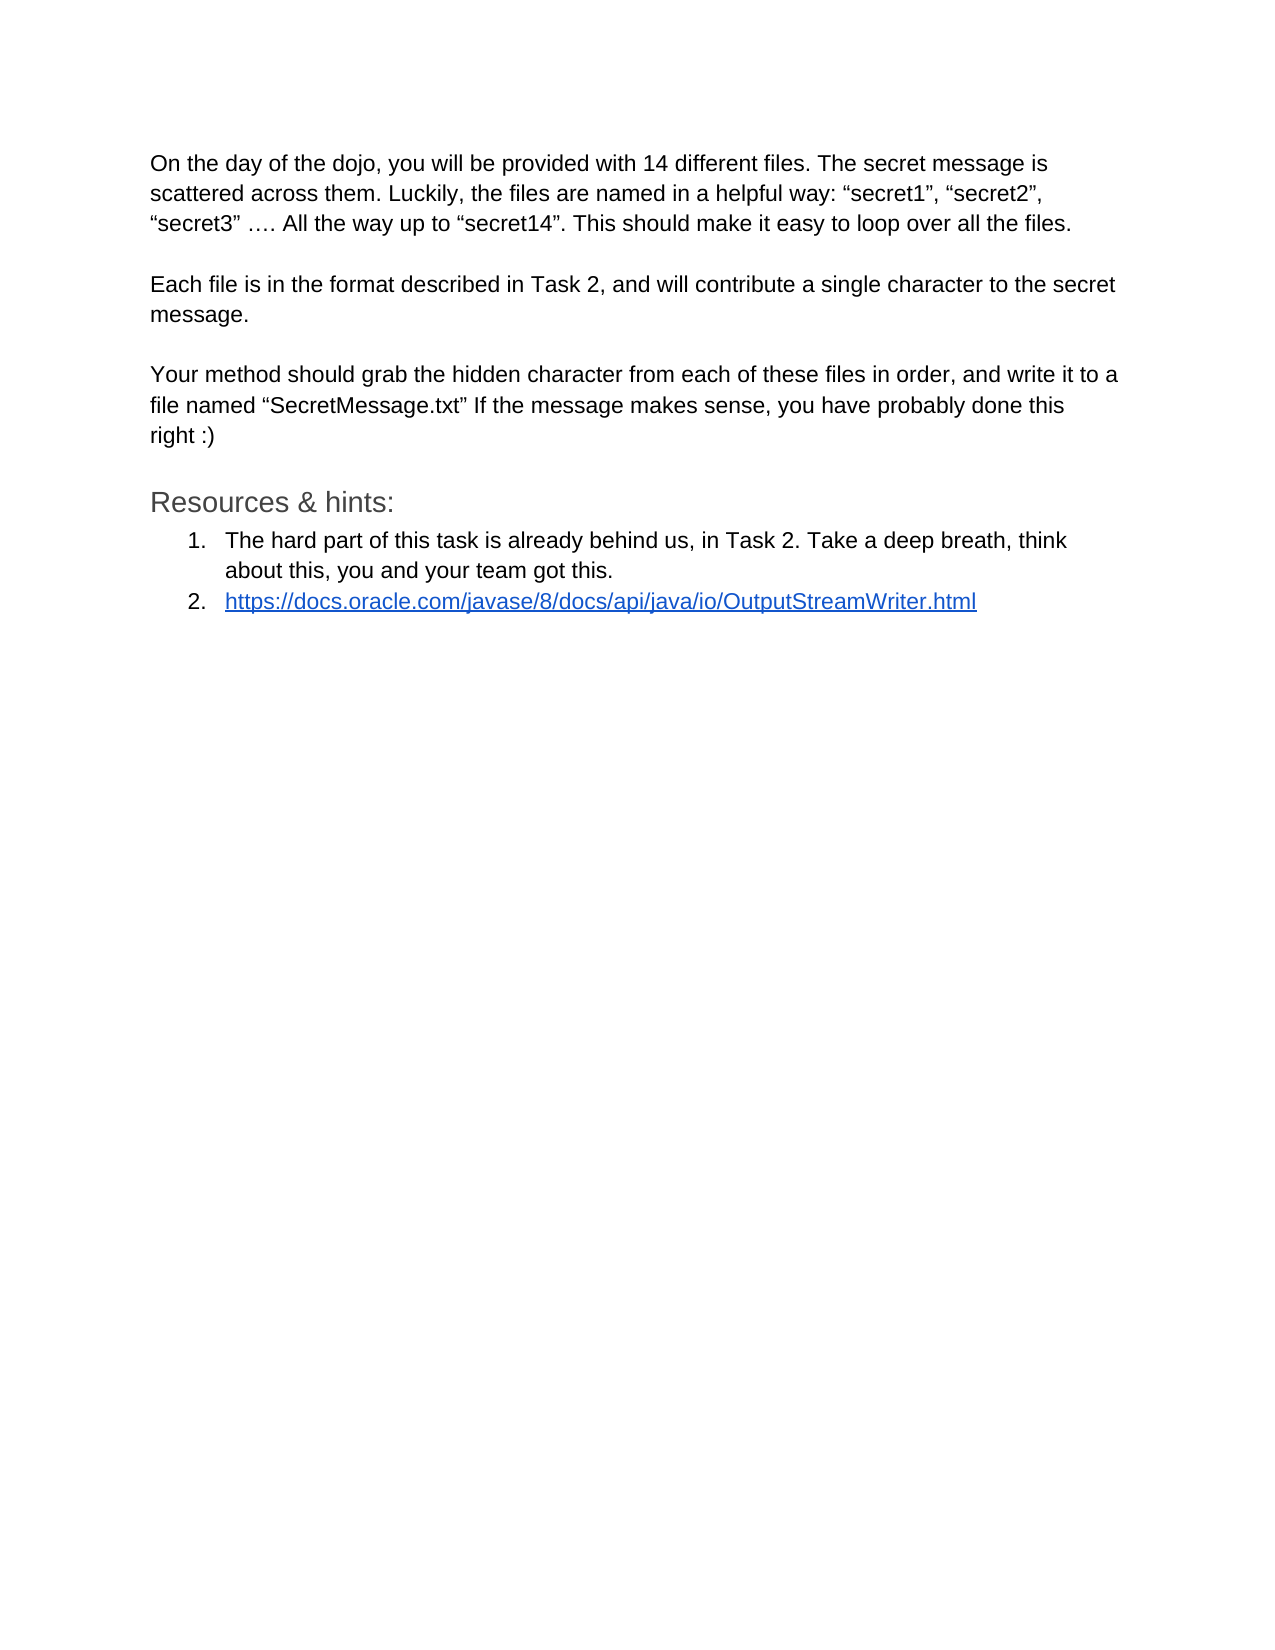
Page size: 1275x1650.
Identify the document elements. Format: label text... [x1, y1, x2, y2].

list The hard part of this task is already behind us, in Task 2. Take a deep breath, think about this, you and your team got this. [187, 527, 1125, 584]
text Your method should grab the hidden character from each of these files in order, and write it to a file named “SecretMessage.txt” If the message makes sense, you have probably done this right :) [150, 361, 1125, 448]
subtitle Resources & hints: [150, 485, 1125, 519]
text On the day of the dojo, you will be provided with 14 different files. The secret message is scattered across them. Luckily, the files are named in a helpful way: “secret1”, “secret2”, “secret3” …. All the way up to “secret14”. This should make it easy to loop over all the files. [150, 150, 1125, 237]
text Each file is in the format described in Task 2, and will contribute a single character to the secret message. [150, 271, 1125, 327]
list https://docs.oracle.com/javase/8/docs/api/java/io/OutputStreamWriter.html [187, 588, 1125, 614]
